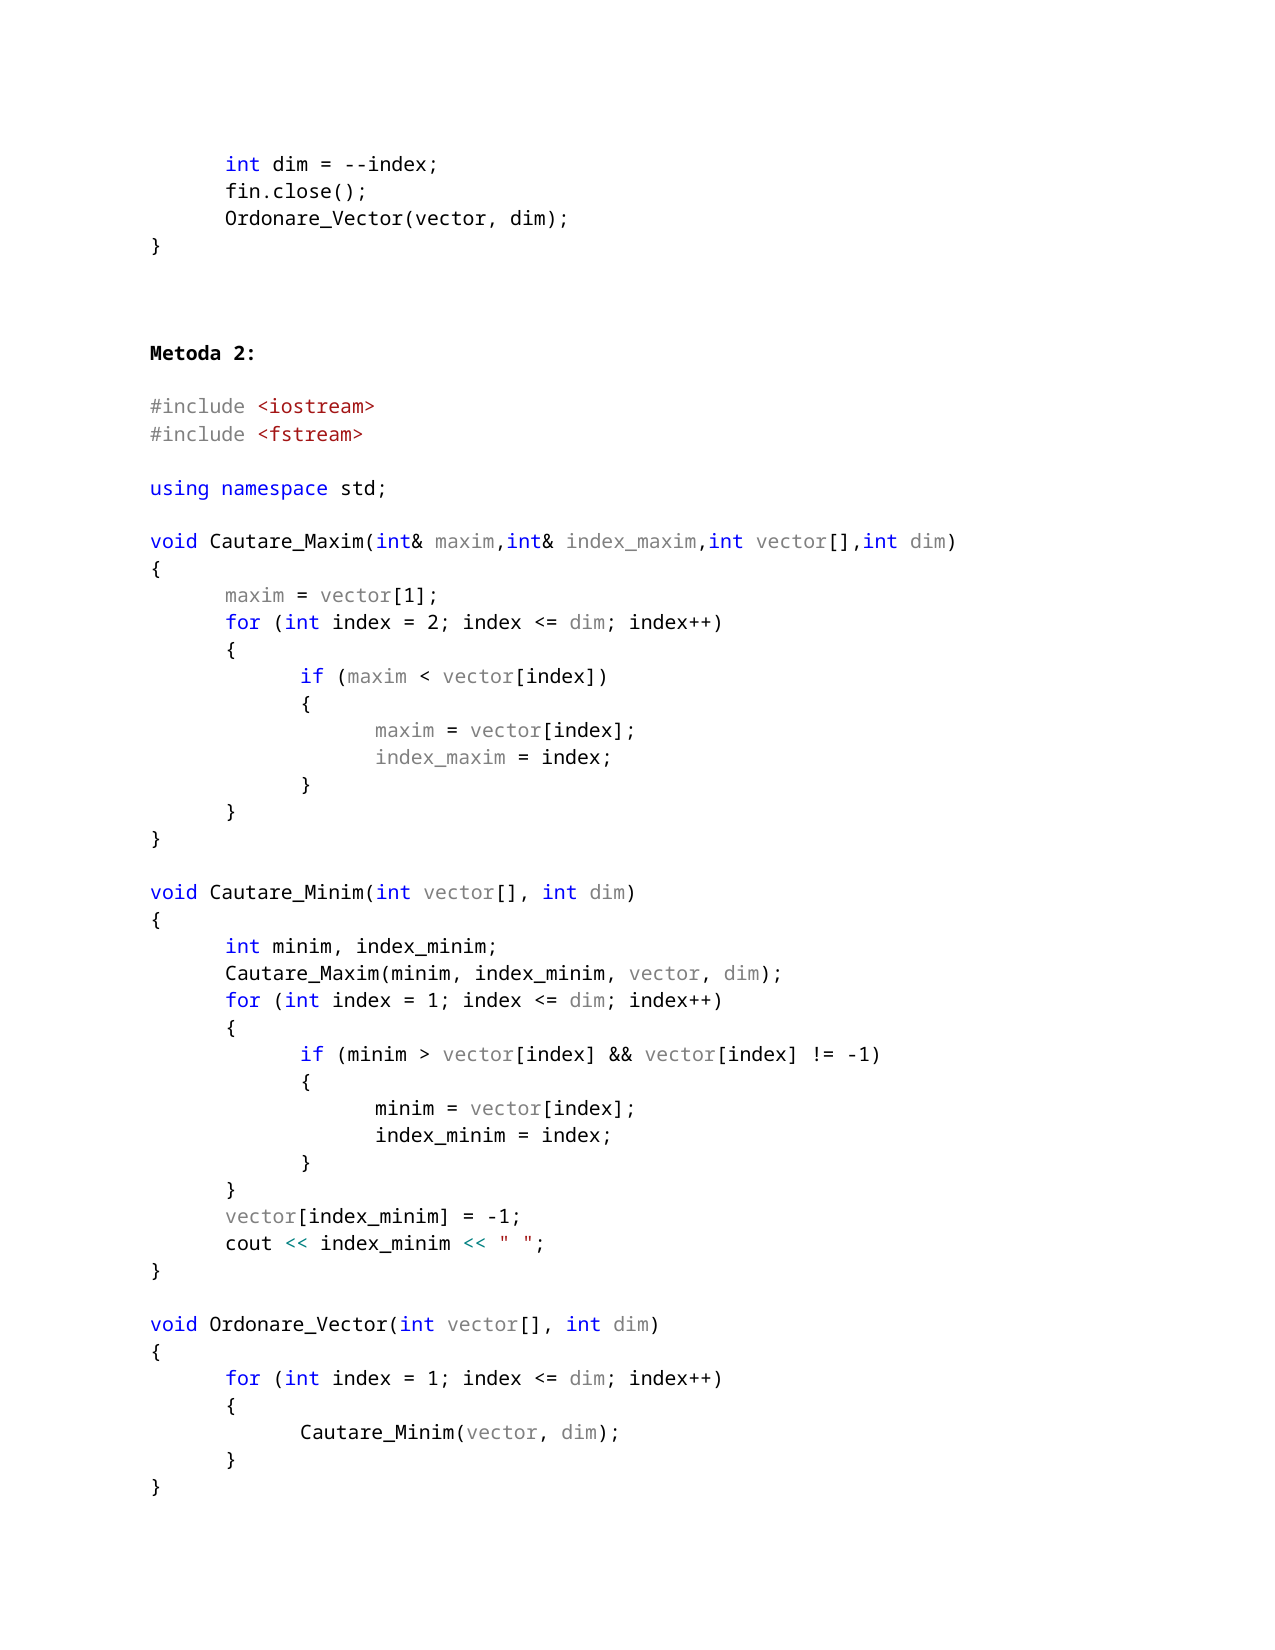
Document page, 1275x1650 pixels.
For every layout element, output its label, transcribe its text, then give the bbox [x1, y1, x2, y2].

text Ordonare_Vector(vector, dim); [150, 204, 1125, 231]
text minim = vector[index]; [150, 1094, 1125, 1121]
text { [150, 636, 1125, 663]
text } [150, 797, 1125, 824]
text { [150, 689, 1125, 717]
text } [150, 1175, 1125, 1202]
text } [150, 824, 1125, 851]
text void Cautare_Minim(int vector[], int dim) [150, 878, 1125, 905]
text #include <iostream> [150, 393, 1125, 420]
text } [150, 771, 1125, 797]
text { [150, 1391, 1125, 1418]
text { [150, 555, 1125, 582]
text } [150, 1256, 1125, 1283]
text for (int index = 2; index <= dim; index++) [150, 609, 1125, 636]
text } [150, 1148, 1125, 1175]
text cout << index_minim << " "; [150, 1229, 1125, 1256]
text maxim = vector[1]; [150, 582, 1125, 609]
text { [150, 1067, 1125, 1094]
text vector[index_minim] = -1; [150, 1202, 1125, 1229]
text void Ordonare_Vector(int vector[], int dim) [150, 1310, 1125, 1337]
text { [150, 905, 1125, 932]
text int minim, index_minim; [150, 932, 1125, 959]
text for (int index = 1; index <= dim; index++) [150, 986, 1125, 1013]
text } [150, 1445, 1125, 1472]
text int dim = --index; [150, 150, 1125, 177]
text fin.close(); [150, 177, 1125, 204]
text index_minim = index; [150, 1121, 1125, 1148]
text #include <fstream> [150, 420, 1125, 447]
text } [150, 1472, 1125, 1499]
text if (minim > vector[index] && vector[index] != -1) [150, 1040, 1125, 1067]
text { [150, 1337, 1125, 1364]
text } [150, 231, 1125, 258]
text { [150, 1013, 1125, 1040]
text Cautare_Maxim(minim, index_minim, vector, dim); [150, 959, 1125, 986]
text Cautare_Minim(vector, dim); [150, 1418, 1125, 1445]
text using namespace std; [150, 474, 1125, 501]
text for (int index = 1; index <= dim; index++) [150, 1364, 1125, 1391]
text void Cautare_Maxim(int& maxim,int& index_maxim,int vector[],int dim) [150, 528, 1125, 555]
text index_maxim = index; [150, 743, 1125, 771]
text maxim = vector[index]; [150, 717, 1125, 743]
text Metoda 2: [150, 339, 1125, 366]
text if (maxim < vector[index]) [150, 663, 1125, 689]
